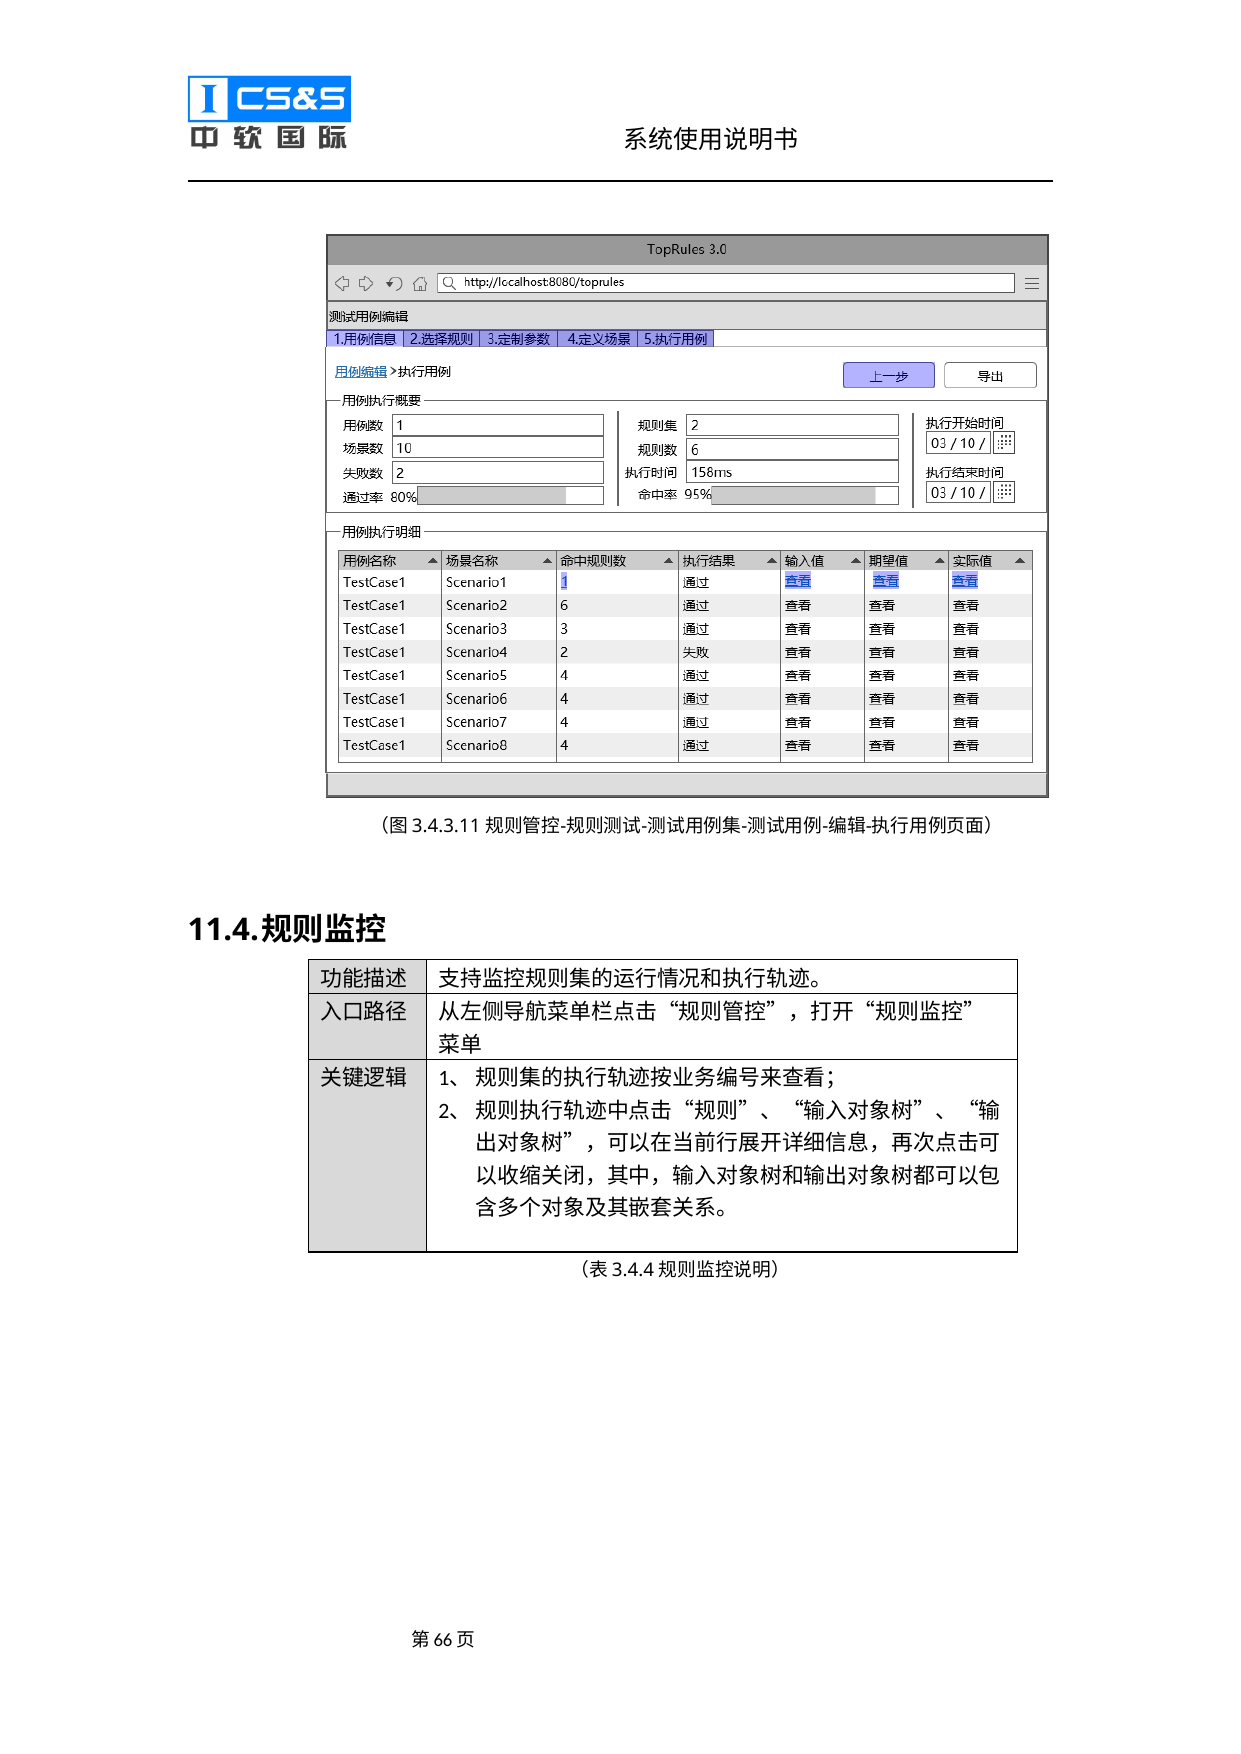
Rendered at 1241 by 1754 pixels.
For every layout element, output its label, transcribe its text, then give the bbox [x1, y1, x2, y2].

table_header 支持监控规则集的运行情况和执行轨迹。 [427, 960, 1017, 993]
table_cell 入口路径 [309, 994, 426, 1059]
table_header 功能描述 [309, 960, 426, 993]
list （图3.4.3.11 规则管控-规则测试-测试用例集-测试用例-编辑-执行用例页面） [320, 808, 1053, 841]
subtitle 规则监控 [187, 894, 1053, 959]
table_cell 规则集的执行轨迹按业务编号来查看； 规则执行轨迹中点击“规则”、“输入对象树”、“输出对象树”，可以在当前行展开详细信息，再次点击可以收缩关闭，其中，输入对象树和输出对象树都可以包含多个对象及其嵌套关系。 [427, 1060, 1017, 1251]
table_cell 从左侧导航菜单栏点击“规则管控”，打开“规则监控”菜单 [427, 994, 1017, 1059]
table_cell 关键逻辑 [309, 1060, 426, 1251]
list （表3.4.4 规则监控说明） [231, 1252, 1053, 1285]
picture [320, 232, 1051, 799]
